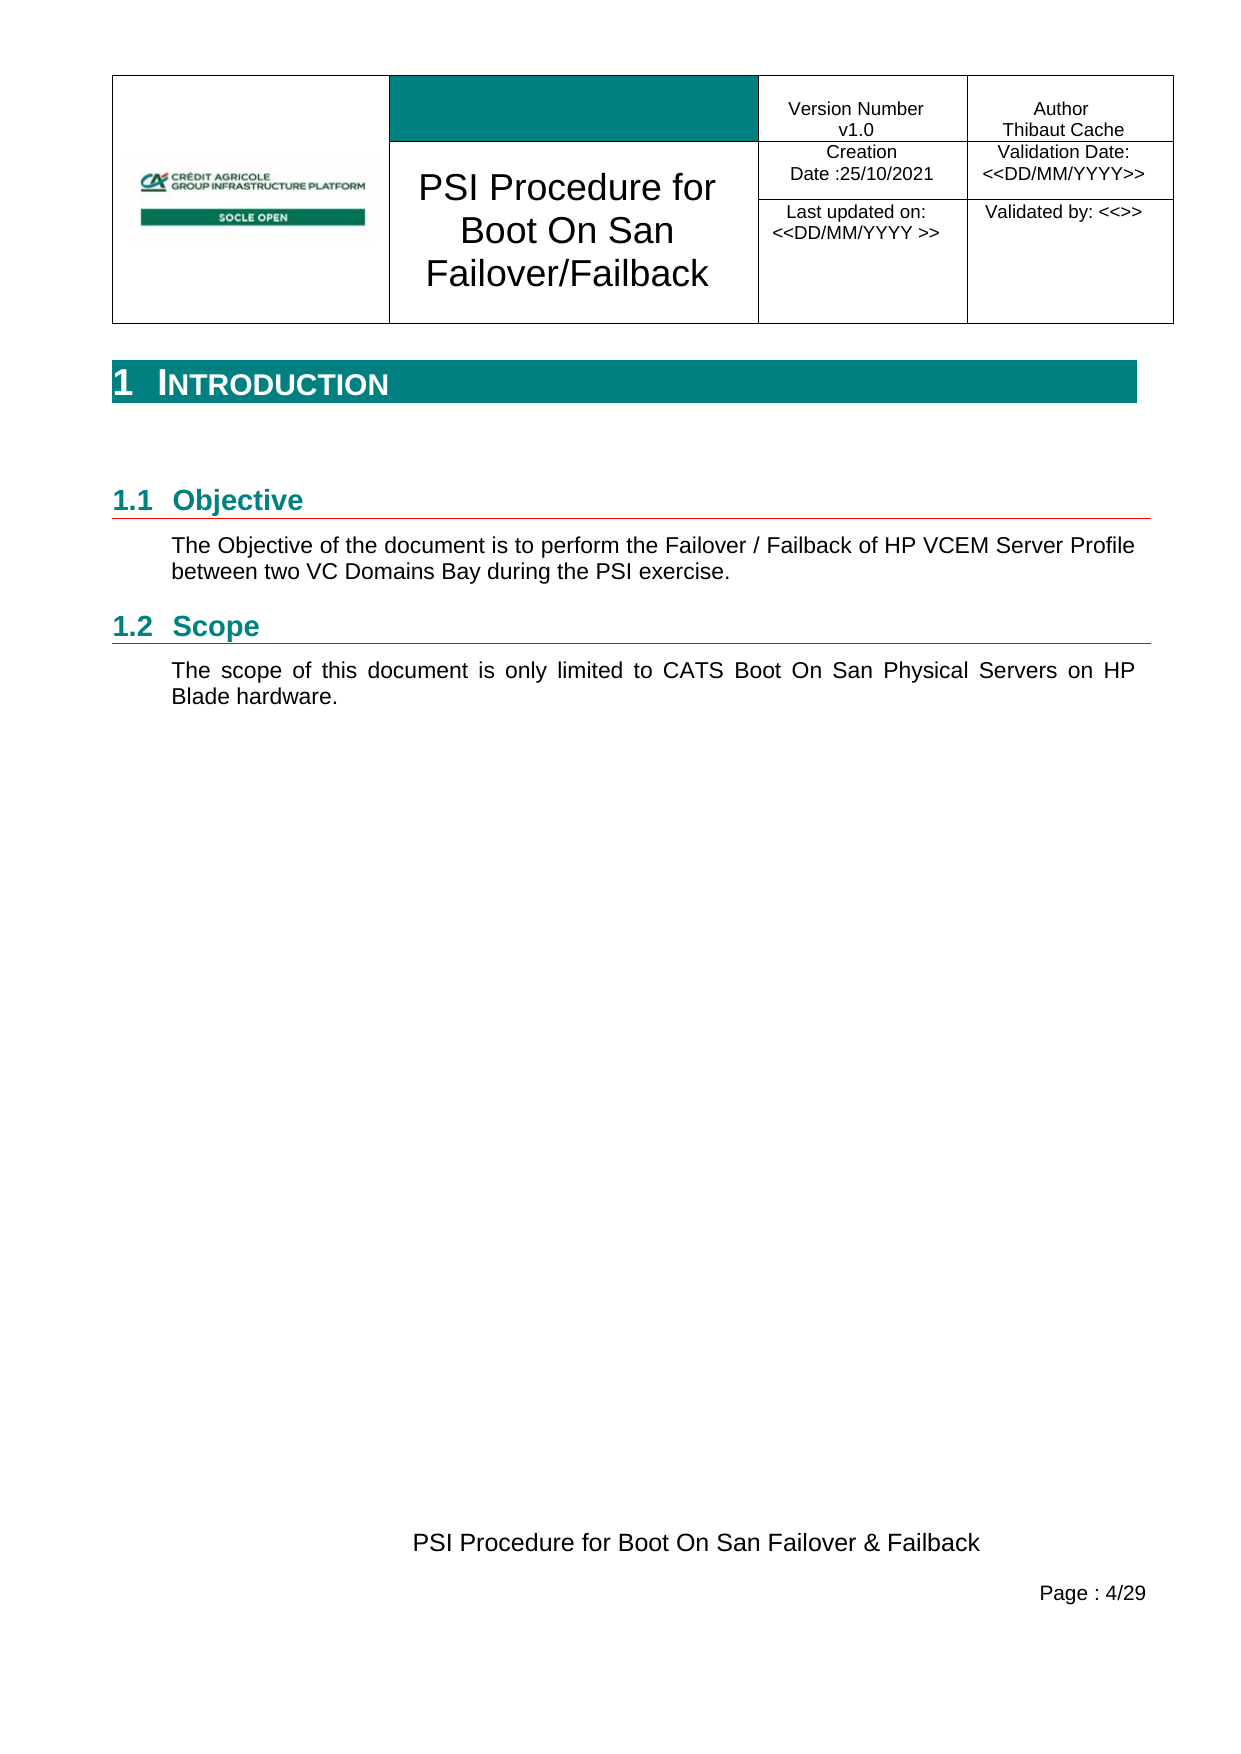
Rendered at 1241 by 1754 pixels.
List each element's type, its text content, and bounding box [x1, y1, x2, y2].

subtitle Introduction [112, 360, 1137, 403]
subtitle Objective [112, 483, 1151, 518]
text The scope of this document is only limited to CATS Boot On San Physical Servers on HP Blade hardware. [171, 657, 1137, 709]
subtitle Scope [112, 609, 1151, 643]
text The Objective of the document is to perform the Failover / Failback of HP VCEM Server Profile between two VC Domains Bay during the PSI exercise. [171, 532, 1137, 584]
